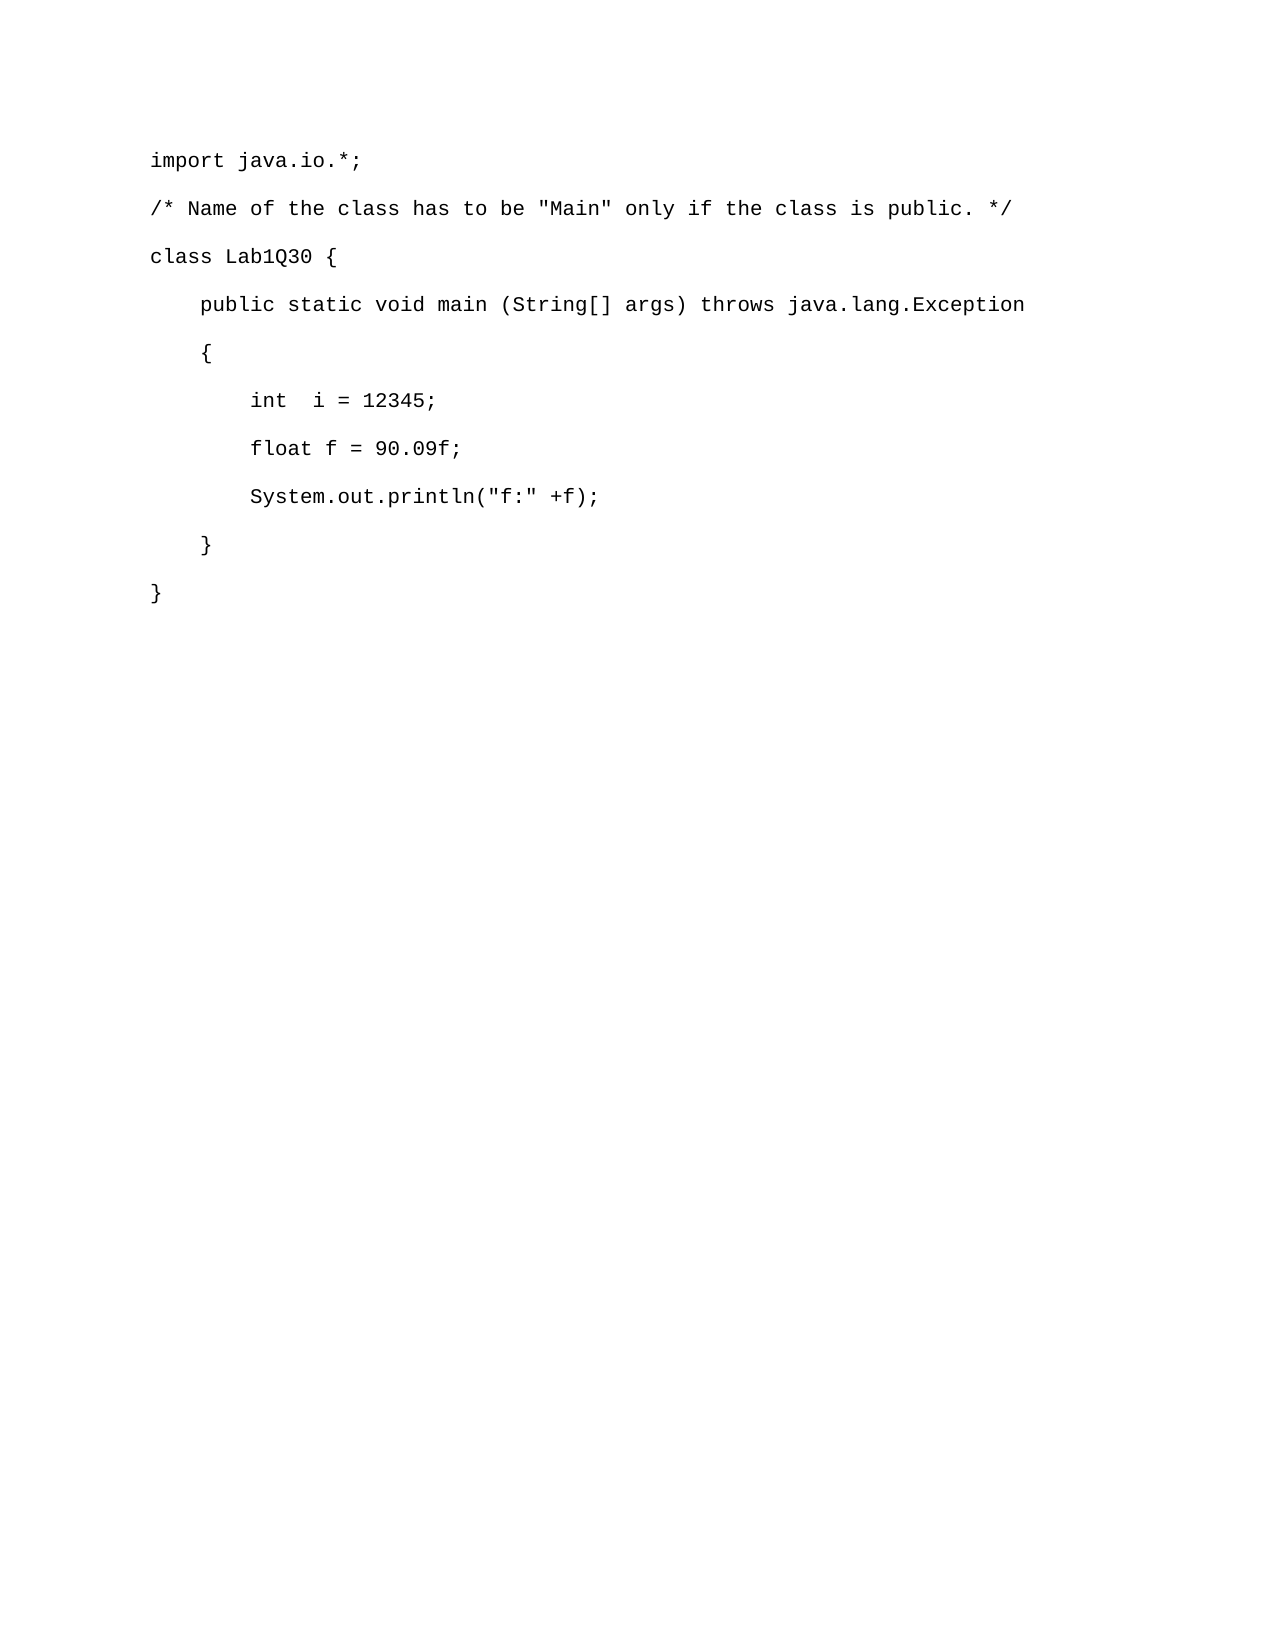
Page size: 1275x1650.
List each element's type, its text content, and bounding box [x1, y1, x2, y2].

text float f = 90.09f; [150, 438, 1125, 462]
text } [150, 534, 1125, 558]
text int i = 12345; [150, 390, 1125, 414]
text /* Name of the class has to be "Main" only if the class is public. */ [150, 198, 1125, 222]
text { [150, 342, 1125, 366]
text class Lab1Q30 { [150, 246, 1125, 270]
text System.out.println("f:" +f); [150, 486, 1125, 510]
text public static void main (String[] args) throws java.lang.Exception [150, 294, 1125, 318]
text } [150, 582, 1125, 606]
text import java.io.*; [150, 150, 1125, 174]
